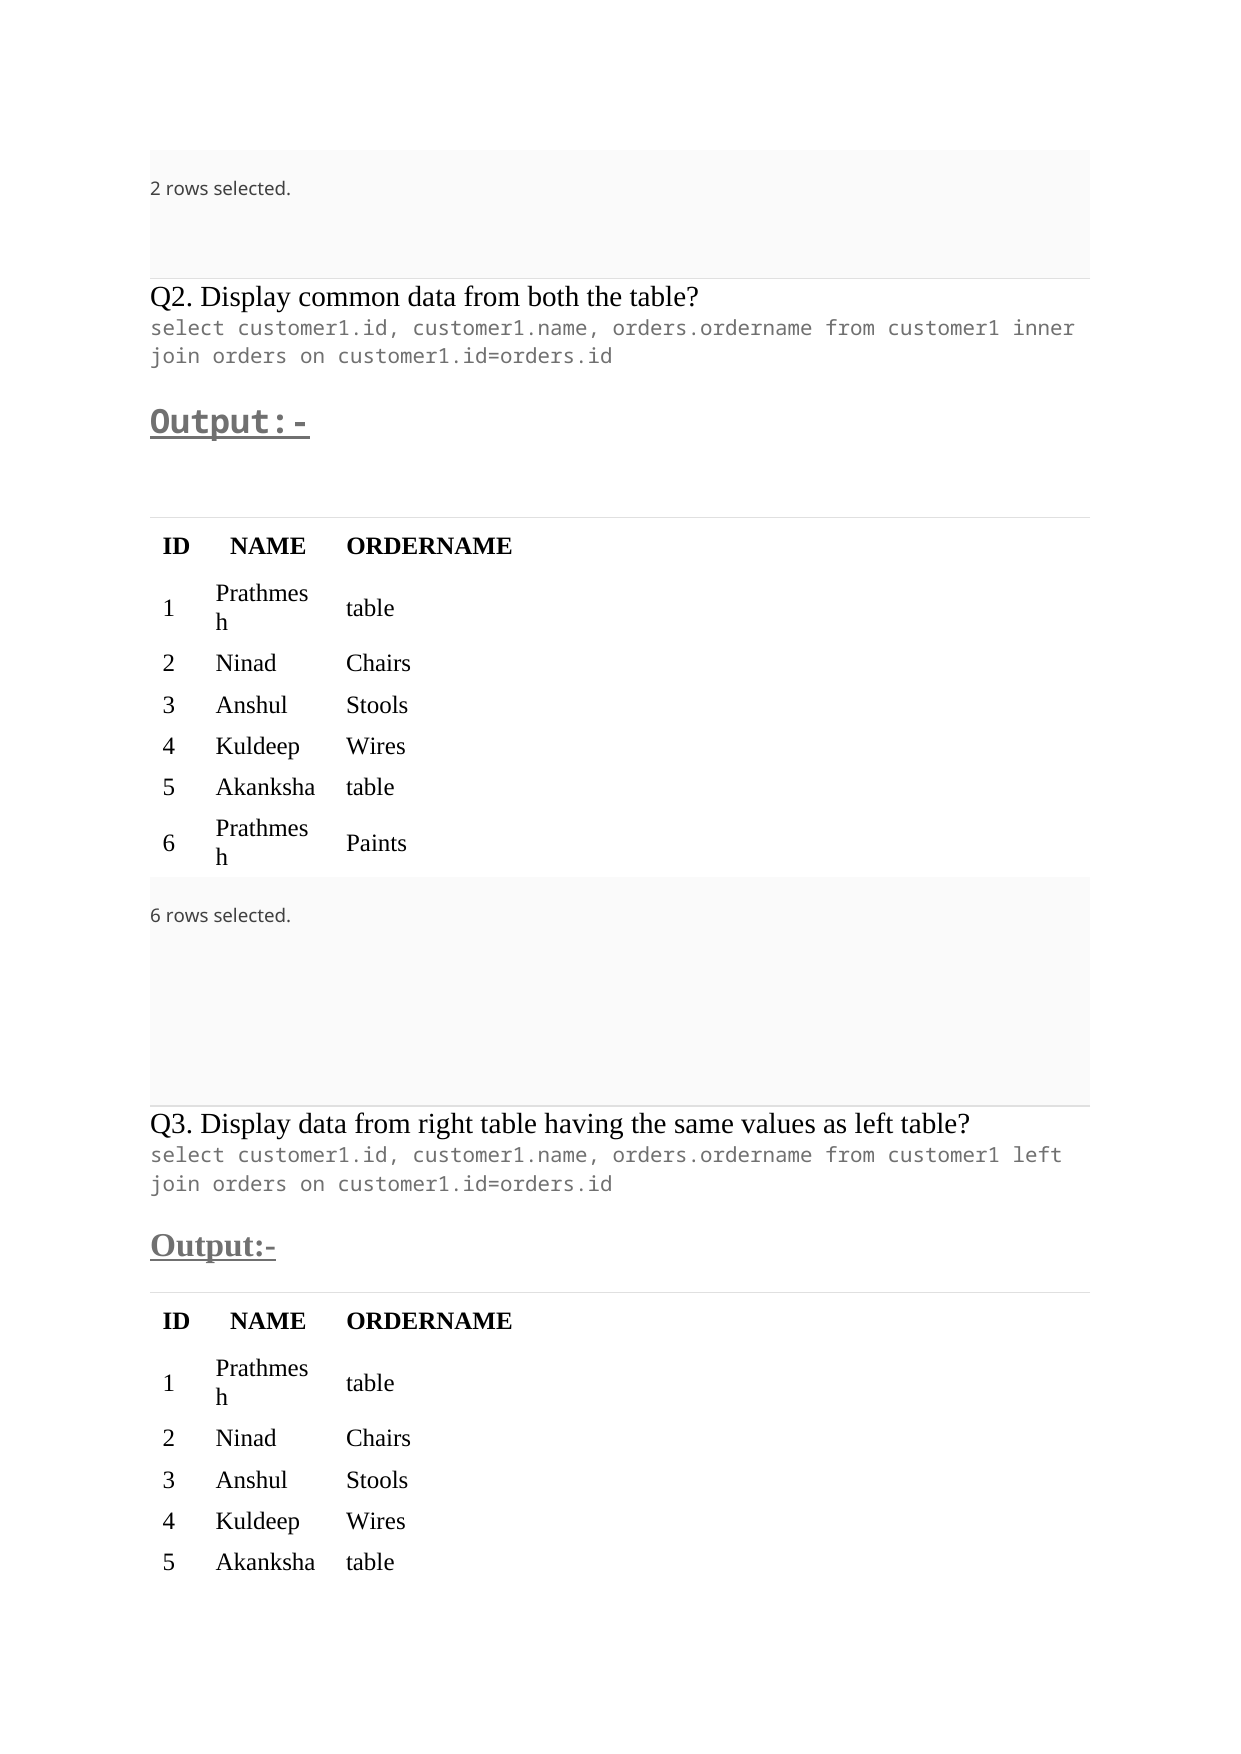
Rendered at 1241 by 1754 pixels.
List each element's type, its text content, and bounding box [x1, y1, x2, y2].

text Output:- [150, 398, 1090, 443]
text Q3. Display data from right table having the same values as left table? [150, 1107, 1090, 1140]
text select customer1.id, customer1.name, orders.ordername from customer1 left join orders on customer1.id=orders.id [150, 1140, 1090, 1197]
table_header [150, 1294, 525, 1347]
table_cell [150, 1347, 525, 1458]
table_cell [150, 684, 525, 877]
text 6 rows selected. [150, 877, 1090, 928]
text select customer1.id, customer1.name, orders.ordername from customer1 inner join orders on customer1.id=orders.id [150, 313, 1090, 369]
text 2 rows selected. [150, 150, 1090, 201]
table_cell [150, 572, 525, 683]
text Q2. Display common data from both the table? [150, 279, 1090, 313]
text Output:- [150, 1226, 1090, 1264]
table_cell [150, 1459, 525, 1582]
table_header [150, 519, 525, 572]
